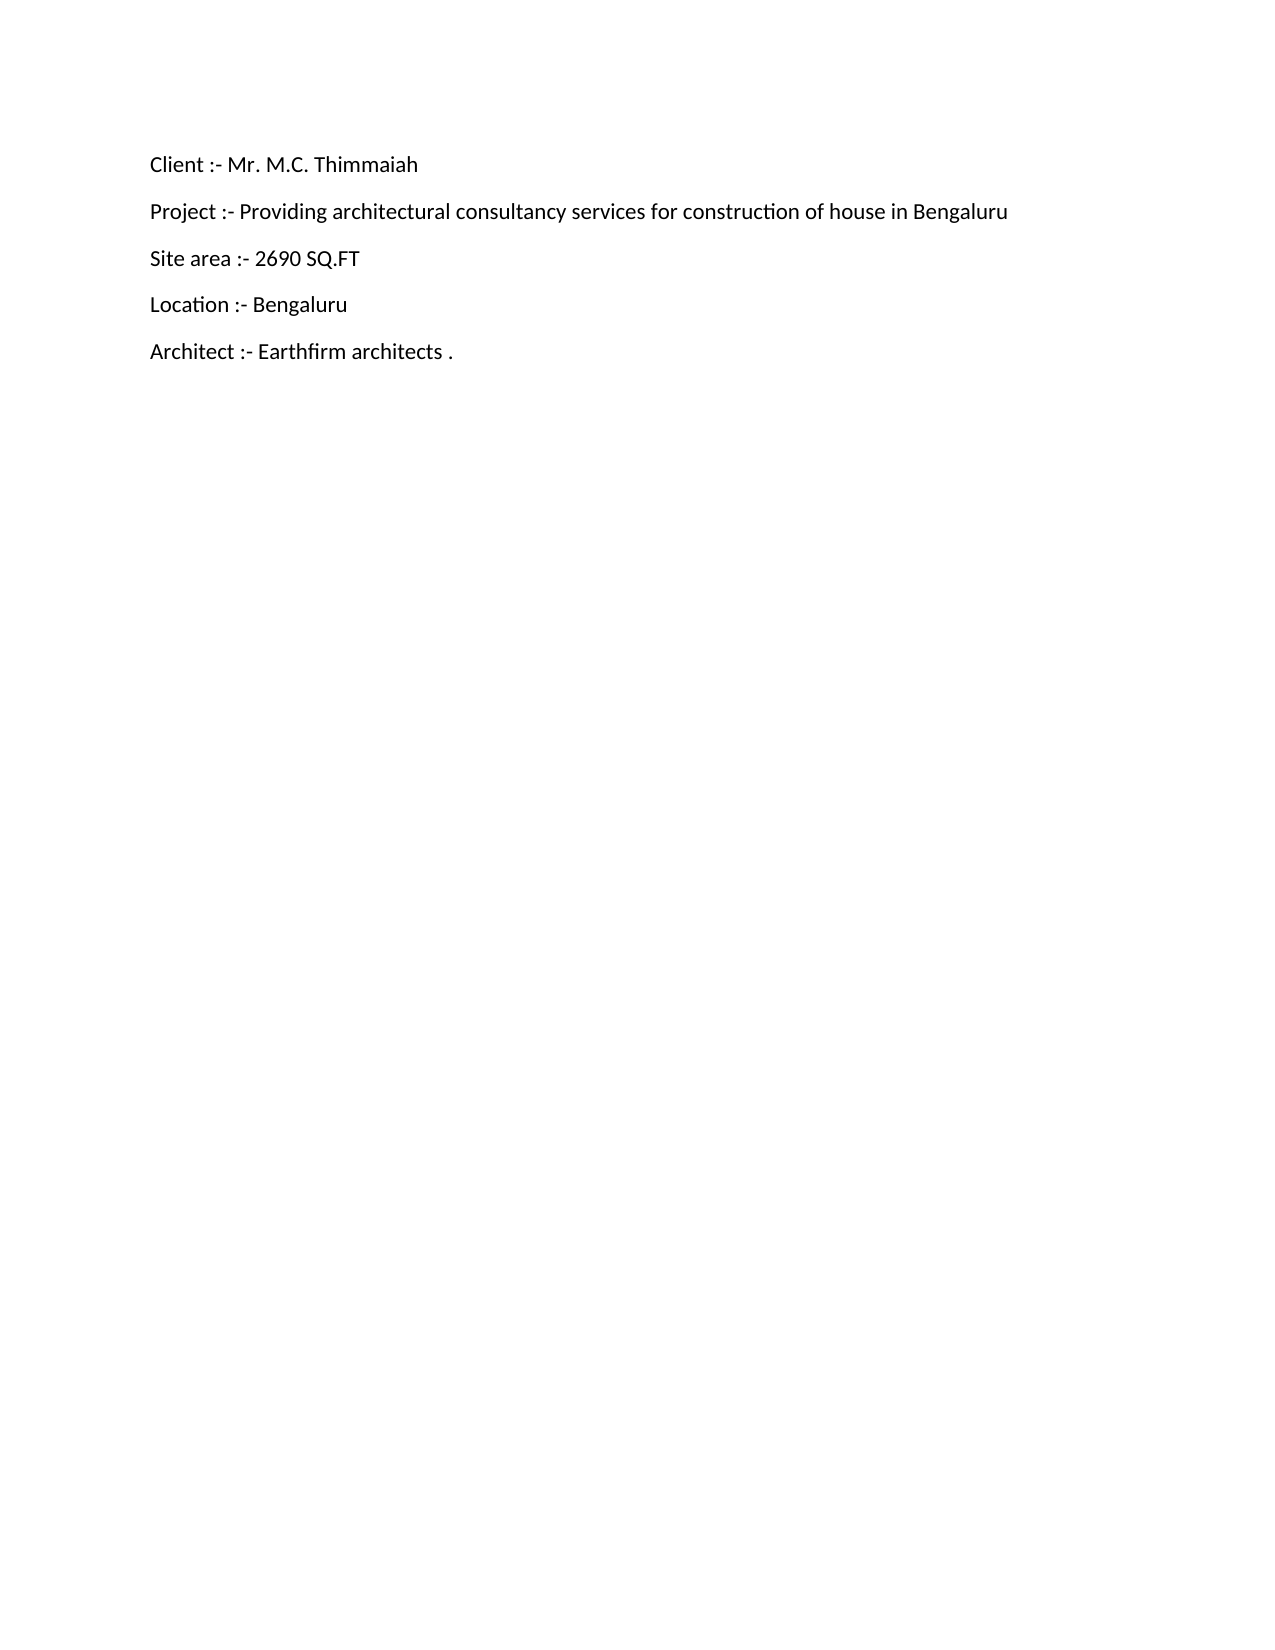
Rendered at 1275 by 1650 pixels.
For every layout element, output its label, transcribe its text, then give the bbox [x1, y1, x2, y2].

text Site area :- 2690 SQ.FT [150, 244, 1125, 272]
text Architect :- Earthfirm architects . [150, 337, 1125, 366]
text Project :- Providing architectural consultancy services for construction of house in Bengaluru [150, 197, 1125, 225]
text Location :- Bengaluru [150, 291, 1125, 319]
text Client :- Mr. M.C. Thimmaiah [150, 150, 1125, 178]
